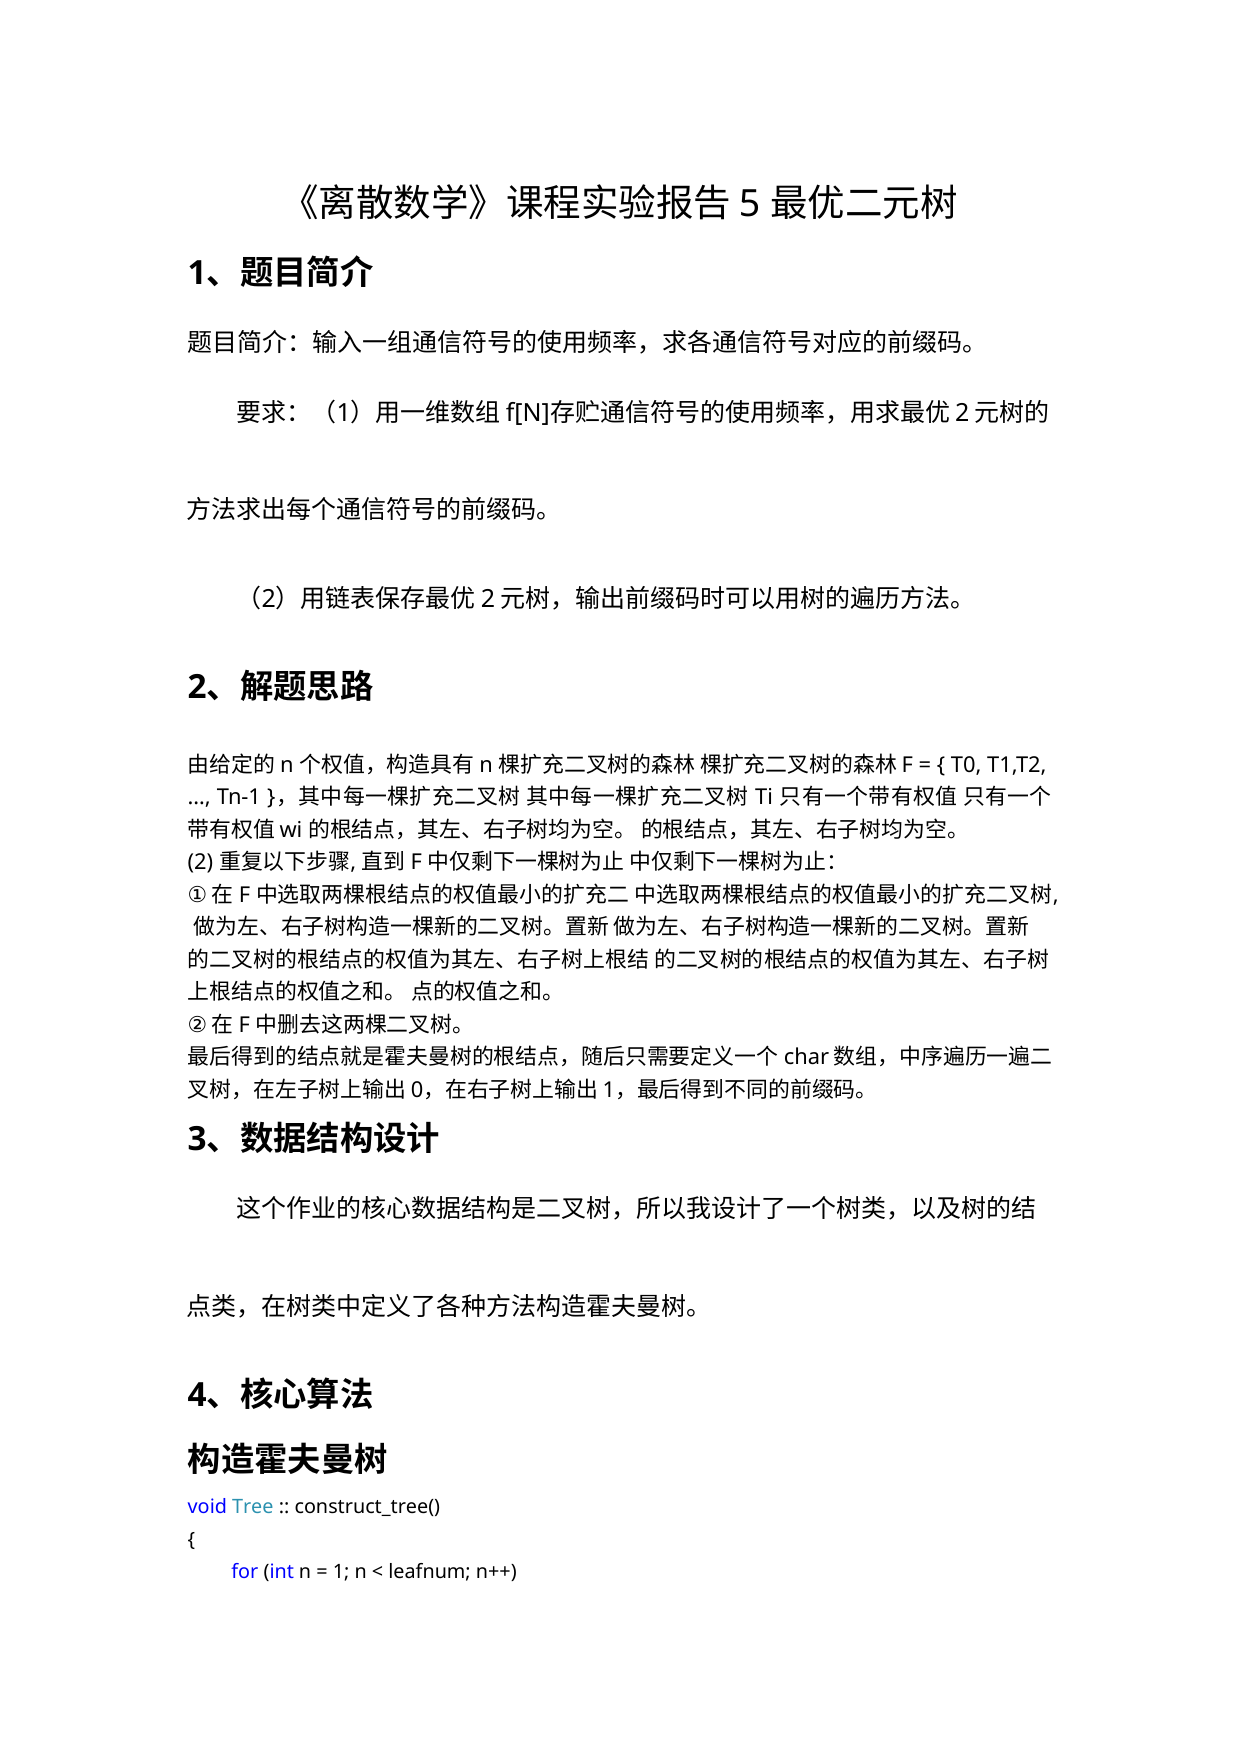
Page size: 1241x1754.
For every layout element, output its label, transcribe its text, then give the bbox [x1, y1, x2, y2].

text ①在 F 中选取两棵根结点的权值最小的扩充二 中选取两棵根结点的权值最小的扩充二叉树, 做为左、右子树构造一棵新的二叉树。置新 做为左、右子树构造一棵新的二叉树。置新 [187, 876, 1053, 941]
text 构造霍夫曼树 [187, 1425, 1053, 1490]
text 要求：（1）用一维数组f[N]存贮通信符号的使用频率，用求最优2元树的方法求出每个通信符号的前缀码。 [186, 378, 1053, 540]
text ②在 F 中删去这两棵二叉树。 [187, 1006, 1053, 1039]
text 由给定的 n 个权值，构造具有 n 棵扩充二叉树的森林 棵扩充二叉树的森林F = { T0, T1,T2, [187, 746, 1053, 779]
text 题目简介：输入一组通信符号的使用频率，求各通信符号对应的前缀码。 [187, 308, 1053, 373]
text 最后得到的结点就是霍夫曼树的根结点，随后只需要定义一个char数组，中序遍历一遍二叉树，在左子树上输出0，在右子树上输出1，最后得到不同的前缀码。 [187, 1039, 1053, 1104]
text 2、解题思路 [187, 652, 1053, 717]
text …, Tn-1 }，其中每一棵扩充二叉树 其中每一棵扩充二叉树Ti 只有一个带有权值 只有一个带有权值wi 的根结点，其左、右子树均为空。 的根结点，其左、右子树均为空。 [187, 779, 1053, 844]
text （2）用链表保存最优2元树，输出前缀码时可以用树的遍历方法。 [186, 564, 1053, 629]
text 《离散数学》课程实验报告5 最优二元树 [186, 167, 1053, 232]
text 4、核心算法 [187, 1360, 1053, 1425]
text { [187, 1522, 1053, 1555]
text 3、数据结构设计 [187, 1104, 1053, 1169]
text 的二叉树的根结点的权值为其左、右子树上根结 的二叉树的根结点的权值为其左、右子树上根结点的权值之和。 点的权值之和。 [187, 941, 1053, 1006]
text (2) 重复以下步骤, 直到 F 中仅剩下一棵树为止 中仅剩下一棵树为止： [187, 844, 1053, 876]
text 1、题目简介 [187, 237, 1053, 302]
text void Tree :: construct_tree() [187, 1490, 1053, 1522]
text 这个作业的核心数据结构是二叉树，所以我设计了一个树类，以及树的结点类，在树类中定义了各种方法构造霍夫曼树。 [186, 1174, 1053, 1337]
text for (int n = 1; n < leafnum; n++) [187, 1555, 1053, 1587]
